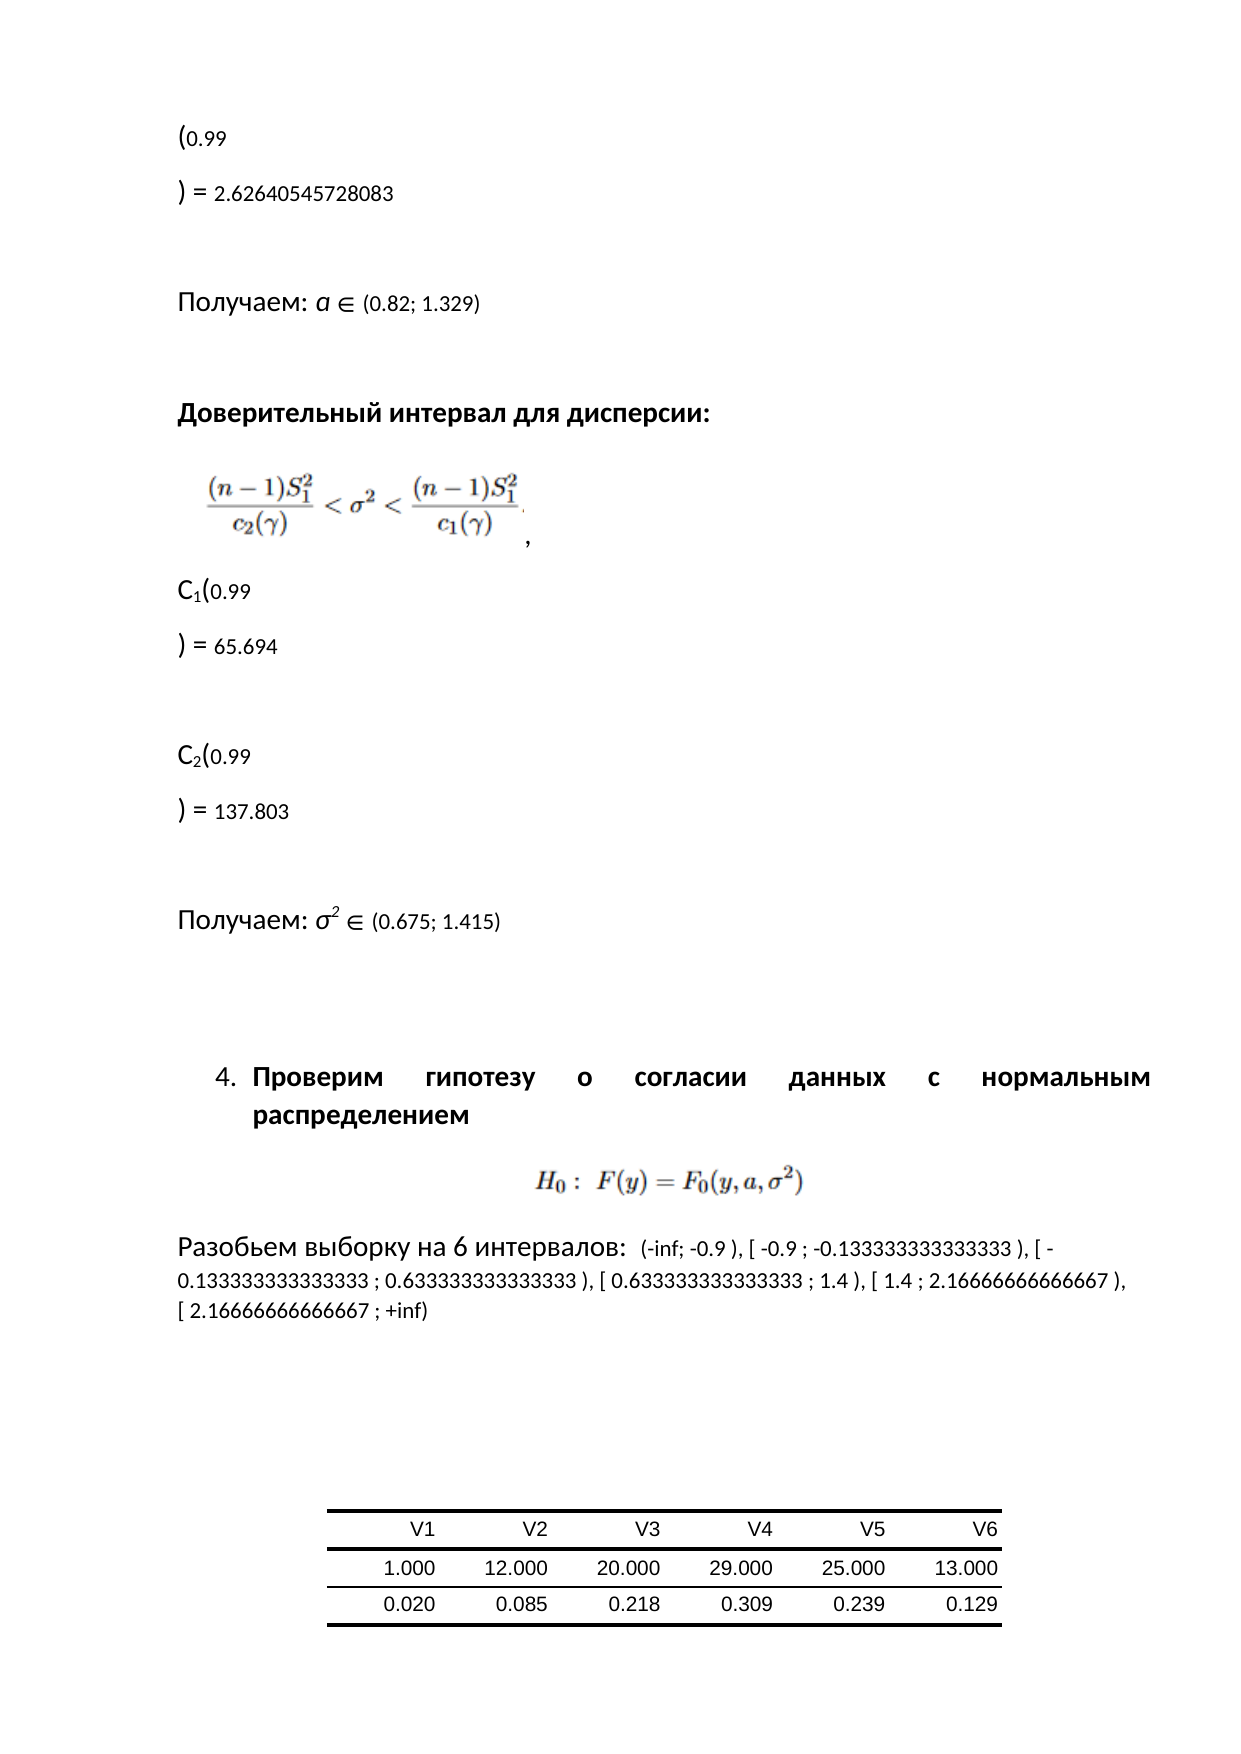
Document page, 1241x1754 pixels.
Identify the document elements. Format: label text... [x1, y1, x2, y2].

text Разобьем выборку на 6 интервалов: (-inf; -0.9 ), [ -0.9 ; -0.133333333333333 ), [ -0.133333333333333 ; 0.633333333333333 ), [ 0.633333333333333 ; 1.4 ), [ 1.4 ; 2.16666666666667 ), [ 2.16666666666667 ; +inf) [177, 1228, 1152, 1324]
table_cell 0.085 [439, 1588, 552, 1623]
table_cell 12.000 [439, 1551, 552, 1586]
text ) = 2.62640545728083 [177, 173, 1152, 209]
table_header V2 [439, 1513, 552, 1547]
table_cell 20.000 [552, 1551, 664, 1586]
picture [177, 448, 524, 544]
picture [524, 1151, 805, 1210]
table_cell 0.309 [664, 1588, 777, 1623]
table_cell 29.000 [664, 1551, 777, 1586]
table_cell 25.000 [777, 1551, 889, 1586]
table_cell 13.000 [889, 1551, 1002, 1586]
table_header V5 [777, 1513, 889, 1547]
text C2(0.99 [177, 736, 1152, 772]
table_header V1 [327, 1513, 439, 1547]
table_cell 0.218 [552, 1588, 664, 1623]
text Получаем: σ2 ∈ (0.675; 1.415) [177, 901, 1152, 937]
table_header V6 [889, 1513, 1002, 1547]
table_cell 0.239 [777, 1588, 889, 1623]
text ) = 65.694 [177, 626, 1152, 662]
text Получаем: ɑ ∈ (0.82; 1.329) [177, 283, 1152, 319]
text C1(0.99 [177, 571, 1152, 606]
table_header V3 [552, 1513, 664, 1547]
table_cell 0.129 [889, 1588, 1002, 1623]
list Проверим гипотезу о согласии данных с нормальным распределением [215, 1058, 1152, 1132]
table_cell 0.020 [327, 1588, 439, 1623]
text ) = 137.803 [177, 791, 1152, 827]
text Доверительный интервал для дисперсии: [177, 394, 1152, 429]
table_cell 1.000 [327, 1551, 439, 1586]
table_header V4 [664, 1513, 777, 1547]
text (0.99 [177, 118, 1152, 154]
